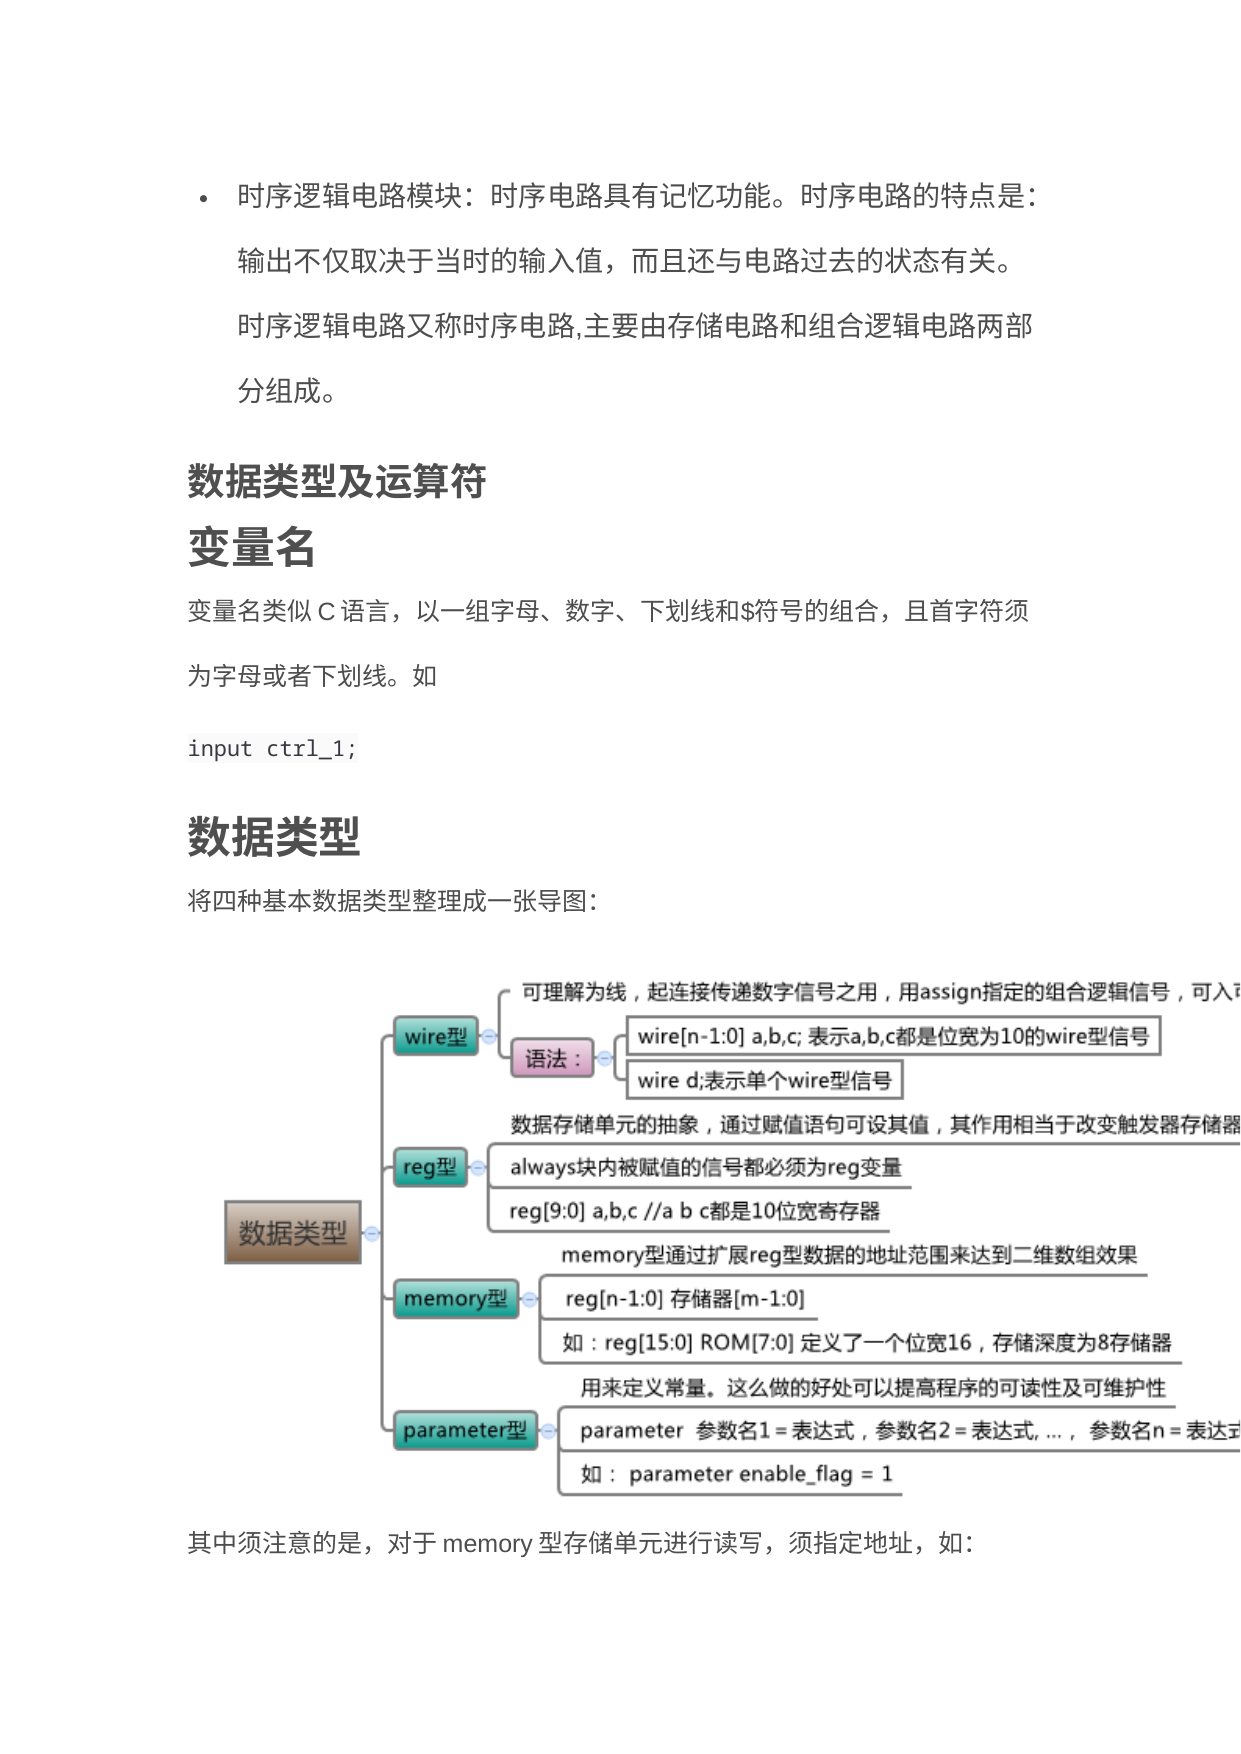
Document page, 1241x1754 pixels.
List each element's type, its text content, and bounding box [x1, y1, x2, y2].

list 时序逻辑电路模块：时序电路具有记忆功能。时序电路的特点是：输出不仅取决于当时的输入值，而且还与电路过去的状态有关。时序逻辑电路又称时序电路,主要由存储电路和组合逻辑电路两部分组成。 [200, 162, 1053, 422]
text 数据类型 [187, 802, 1053, 867]
text 数据类型及运算符 [187, 447, 1053, 512]
text 将四种基本数据类型整理成一张导图： [187, 867, 1053, 932]
text 变量名类似C语言，以一组字母、数字、下划线和$符号的组合，且首字符须为字母或者下划线。如 [187, 577, 1053, 707]
text 其中须注意的是，对于memory型存储单元进行读写，须指定地址，如： [187, 1509, 1053, 1574]
text 变量名 [187, 512, 1053, 577]
text input ctrl_1; [187, 732, 1053, 764]
picture [187, 957, 1241, 1509]
